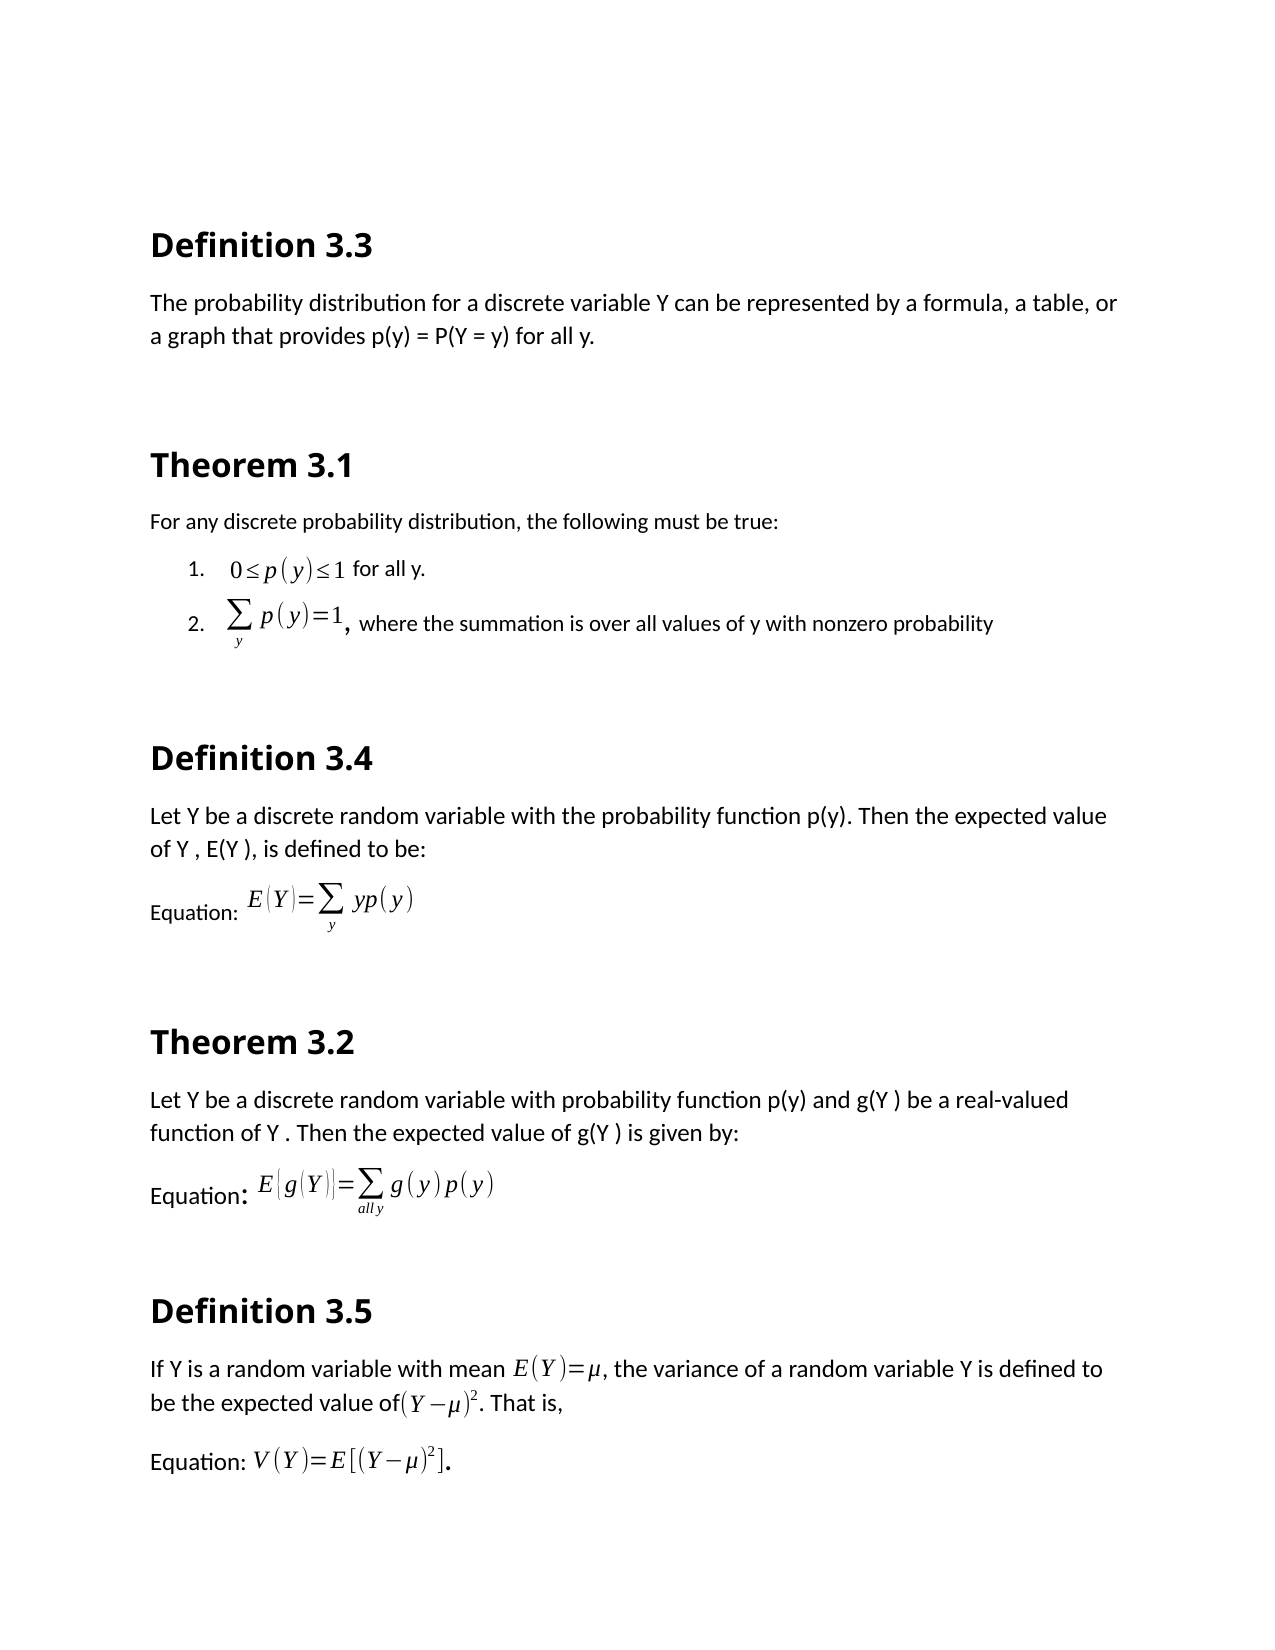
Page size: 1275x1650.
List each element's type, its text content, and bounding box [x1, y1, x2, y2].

text Equation: . [150, 1438, 1125, 1479]
text Equation: [150, 883, 1125, 933]
text Definition 3.3 [150, 222, 1125, 267]
text If Y is a random variable with mean , the variance of a random variable Y is defined to be the expected value of. That is, [150, 1353, 1125, 1419]
text Let Y be a discrete random variable with probability function p(y) and g(Y ) be a real-valued function of Y . Then the expected value of g(Y ) is given by: [150, 1084, 1125, 1148]
text Let Y be a discrete random variable with the probability function p(y). Then the expected value of Y , E(Y ), is defined to be: [150, 800, 1125, 863]
list for all y. [187, 554, 1125, 595]
text For any discrete probability distribution, the following must be true: [150, 507, 1125, 535]
text Equation: [150, 1167, 1125, 1218]
text Theorem 3.1 [150, 442, 1125, 487]
text Theorem 3.2 [150, 1019, 1125, 1064]
text The probability distribution for a discrete variable Y can be represented by a formula, a table, or a graph that provides p(y) = P(Y = y) for all y. [150, 287, 1125, 351]
list , where the summation is over all values of y with nonzero probability [187, 598, 1125, 649]
text Definition 3.4 [150, 734, 1125, 780]
text Definition 3.5 [150, 1287, 1125, 1333]
